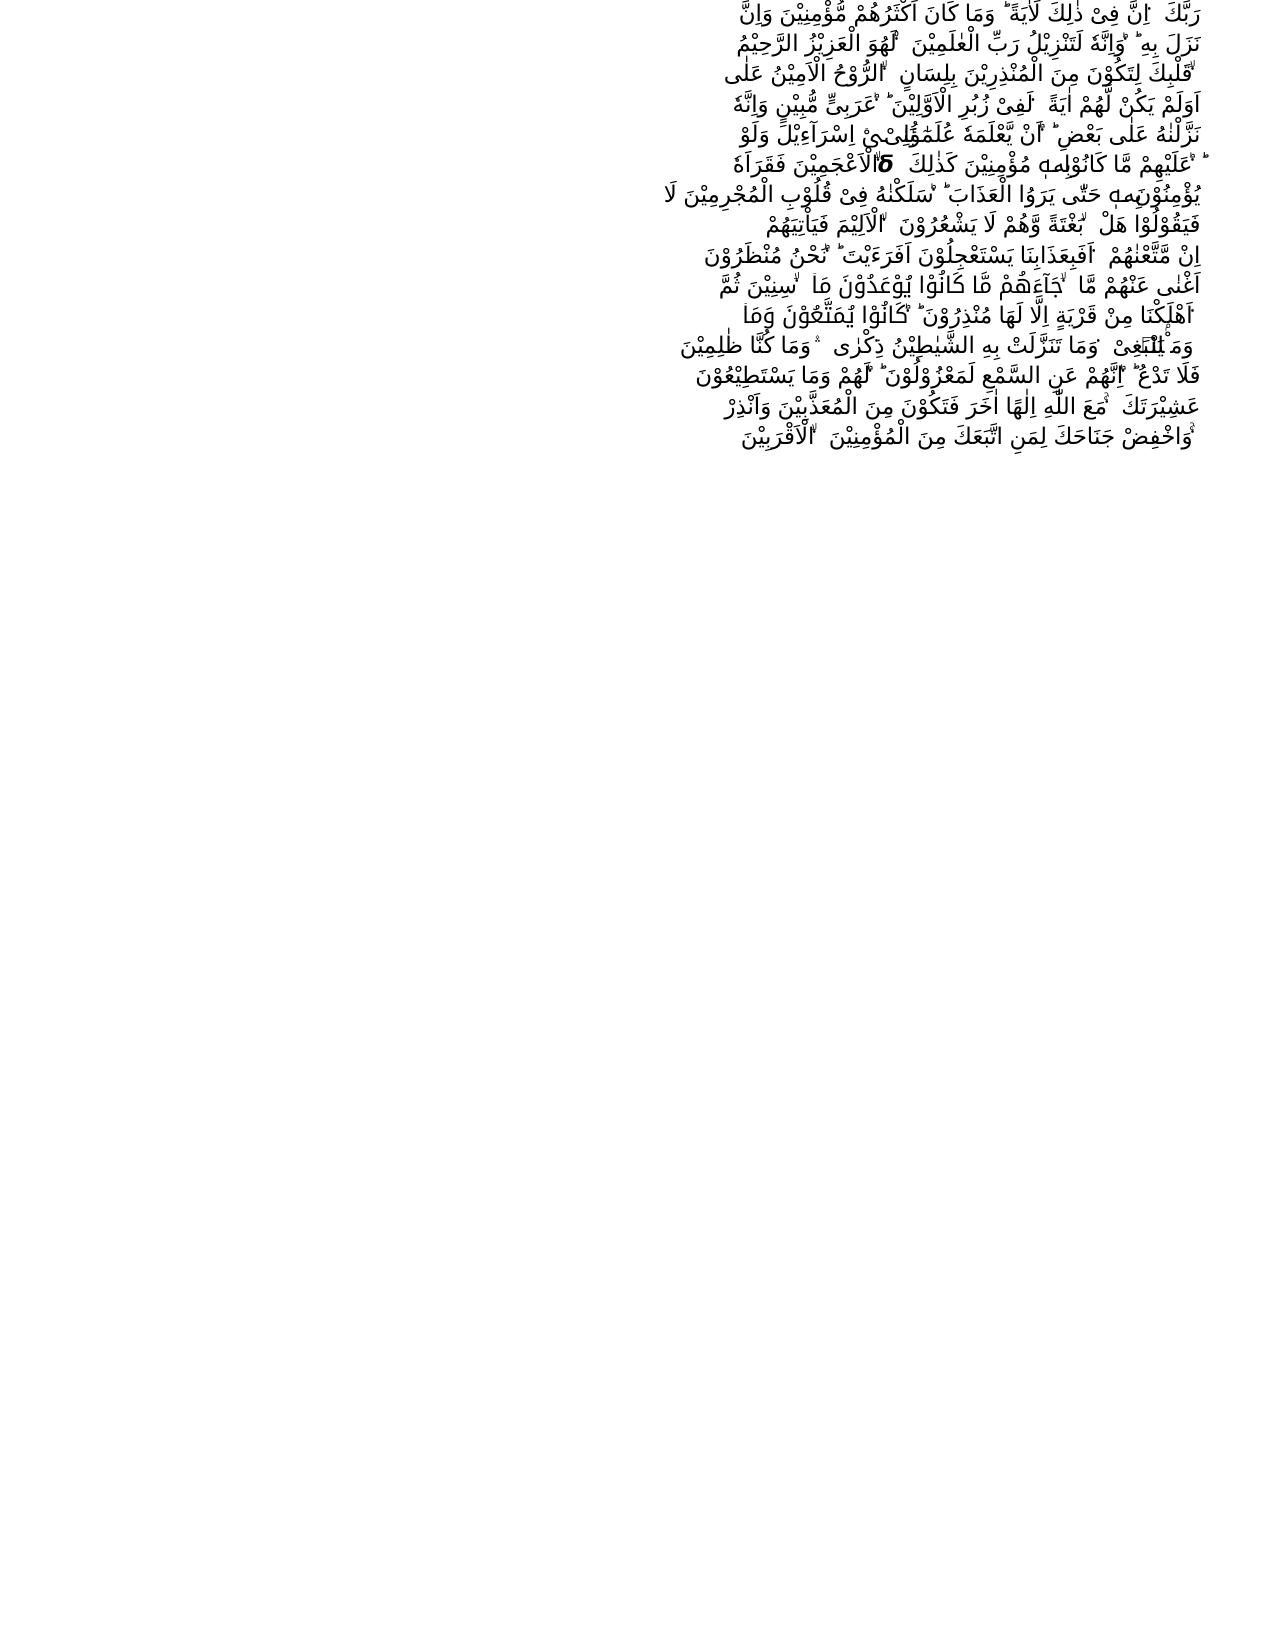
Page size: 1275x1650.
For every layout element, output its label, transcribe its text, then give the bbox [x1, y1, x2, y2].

text اَنْ یَّعْلَمَهٗ عُلَمٰٓؤُا بَنِیْۤ اِسْرَآءِیْلَ وَلَوْ ۟ؕ نَزَّلْنٰهُ عَلٰی بَعْضِ [75, 121, 1200, 147]
text سَلَكْنٰهُ فِیْ قُلُوْبِ الْمُجْرِمِیْنَ لَا ۟ؕ یُؤْمِنُوْنَ بِهٖ حَتّٰی یَرَوُا الْعَذَابَ [75, 181, 1200, 208]
text نَحْنُ مُنْظَرُوْنَ ۟ؕ اَفَبِعَذَابِنَا یَسْتَعْجِلُوْنَ اَفَرَءَیْتَ ۟ اِنْ مَّتَّعْنٰهُمْ [75, 242, 1200, 268]
text اِنَّ فِیْ ذٰلِكَ لَاٰیَةً ؕ وَمَا كَانَ اَكْثَرُهُمْ مُّؤْمِنِیْنَ وَاِنَّ ۟ رَبَّكَ [75, 0, 1200, 26]
text الْاَقْرَبِیْنَ ۟ۙ وَاخْفِضْ جَنَاحَكَ لِمَنِ اتَّبَعَكَ مِنَ الْمُؤْمِنِیْنَ ۟ۚ [75, 423, 1200, 449]
text كَانُوْا یُمَتَّعُوْنَ وَمَاۤ ۟ؕ اَهْلَكْنَا مِنْ قَرْیَةٍ اِلَّا لَهَا مُنْذِرُوْنَ ۟ [75, 302, 1200, 328]
text مَعَ اللّٰهِ اِلٰهًا اٰخَرَ فَتَكُوْنَ مِنَ الْمُعَذَّبِیْنَ وَاَنْذِرْ ۟ۚ عَشِیْرَتَكَ [75, 393, 1200, 419]
text لَهُوَ الْعَزِیْزُ الرَّحِیْمُ ۟۠ وَاِنَّهٗ لَتَنْزِیْلُ رَبِّ الْعٰلَمِیْنَ ۟ؕ نَزَلَ بِهِ [75, 30, 1200, 57]
text سِنِیْنَ ثُمَّ ۟ۙ جَآءَهُمْ مَّا كَانُوْا یُوْعَدُوْنَ مَاۤ ۟ۙ اَغْنٰی عَنْهُمْ مَّا [75, 272, 1200, 298]
text الرُّوْحُ الْاَمِیْنُ عَلٰی ۟ۙ قَلْبِكَ لِتَكُوْنَ مِنَ الْمُنْذِرِیْنَ بِلِسَانٍ ۟ۙ [75, 60, 1200, 87]
text لَهُمْ وَمَا یَسْتَطِیْعُوْنَ ۟ؕ اِنَّهُمْ عَنِ السَّمْعِ لَمَعْزُوْلُوْنَ ۟ؕ فَلَا تَدْعُ [75, 362, 1200, 389]
text الْاَلِیْمَ فَیَاْتِیَهُمْ ۟ۙ بَغْتَةً وَّهُمْ لَا یَشْعُرُوْنَ ۟ۙ فَیَقُوْلُوْا هَلْ [75, 211, 1200, 238]
text عَرَبِیٍّ مُّبِیْنٍ وَاِنَّهٗ ۟ؕ لَفِیْ زُبُرِ الْاَوَّلِیْنَ ۟ اَوَلَمْ یَكُنْ لَّهُمْ اٰیَةً [75, 91, 1200, 117]
text الْاَعْجَمِیْنَ فَقَرَاَهٗ ۟ۙ عَلَیْهِمْ مَّا كَانُوْا بِهٖ مُؤْمِنِیْنَ كَذٰلِكَ ۟ؕ [75, 151, 1200, 177]
text ذِكْرٰی ۛ۫ وَمَا كُنَّا ظٰلِمِیْنَ ۟ وَمَا تَنَزَّلَتْ بِهِ الشَّیٰطِیْنُ ۟ وَمَا یَنْۢبَغِیْ [75, 332, 1200, 359]
